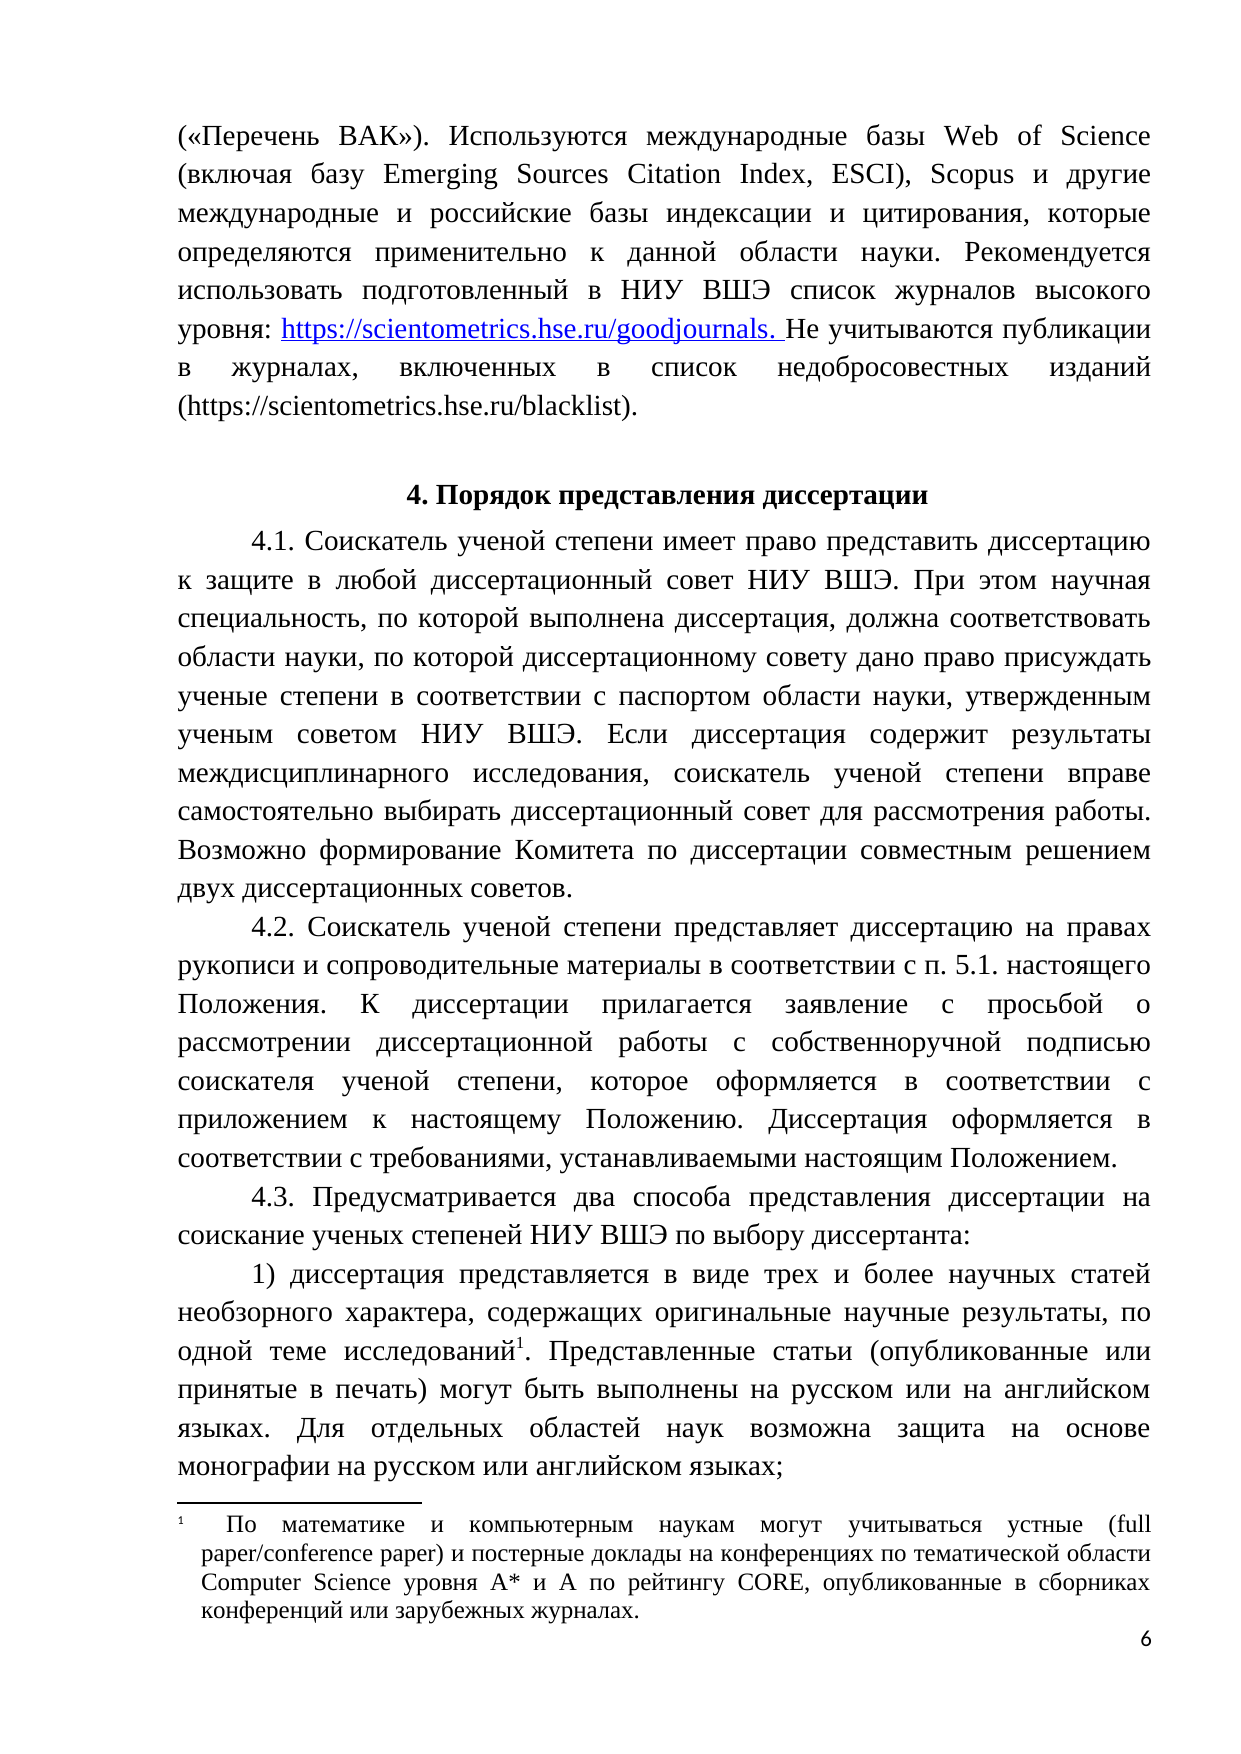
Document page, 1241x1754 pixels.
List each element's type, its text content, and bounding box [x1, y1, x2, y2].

text 4.2. Соискатель ученой степени представляет диссертацию на правах рукописи и сопроводительные материалы в соответствии с п. 5.1. настоящего Положения. К диссертации прилагается заявление с просьбой о рассмотрении диссертационной работы с собственноручной подписью соискателя ученой степени, которое оформляется в соответствии с приложением к настоящему Положению. Диссертация оформляется в соответствии с требованиями, устанавливаемыми настоящим Положением. [177, 909, 1152, 1174]
text 1) диссертация представляется в виде трех и более научных статей необзорного характера, содержащих оригинальные научные результаты, по одной теме исследований. Представленные статьи (опубликованные или принятые в печать) могут быть выполнены на русском или на английском языках. Для отдельных областей наук возможна защита на основе монографии на русском или английском языках; [177, 1256, 1152, 1482]
text 4.1. Соискатель ученой степени имеет право представить диссертацию к защите в любой диссертационный совет НИУ ВШЭ. При этом научная специальность, по которой выполнена диссертация, должна соответствовать области науки, по которой диссертационному совету дано право присуждать ученые степени в соответствии с паспортом области науки, утвержденным ученым советом НИУ ВШЭ. Если диссертация содержит результаты междисциплинарного исследования, соискатель ученой степени вправе самостоятельно выбирать диссертационный совет для рассмотрения работы. Возможно формирование Комитета по диссертации совместным решением двух диссертационных советов. [177, 523, 1152, 904]
text 4. Порядок представления диссертации [177, 477, 1152, 511]
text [177, 118, 1152, 421]
text 4.3. Предусматривается два способа представления диссертации на соискание ученых степеней НИУ ВШЭ по выбору диссертанта: [177, 1179, 1152, 1251]
